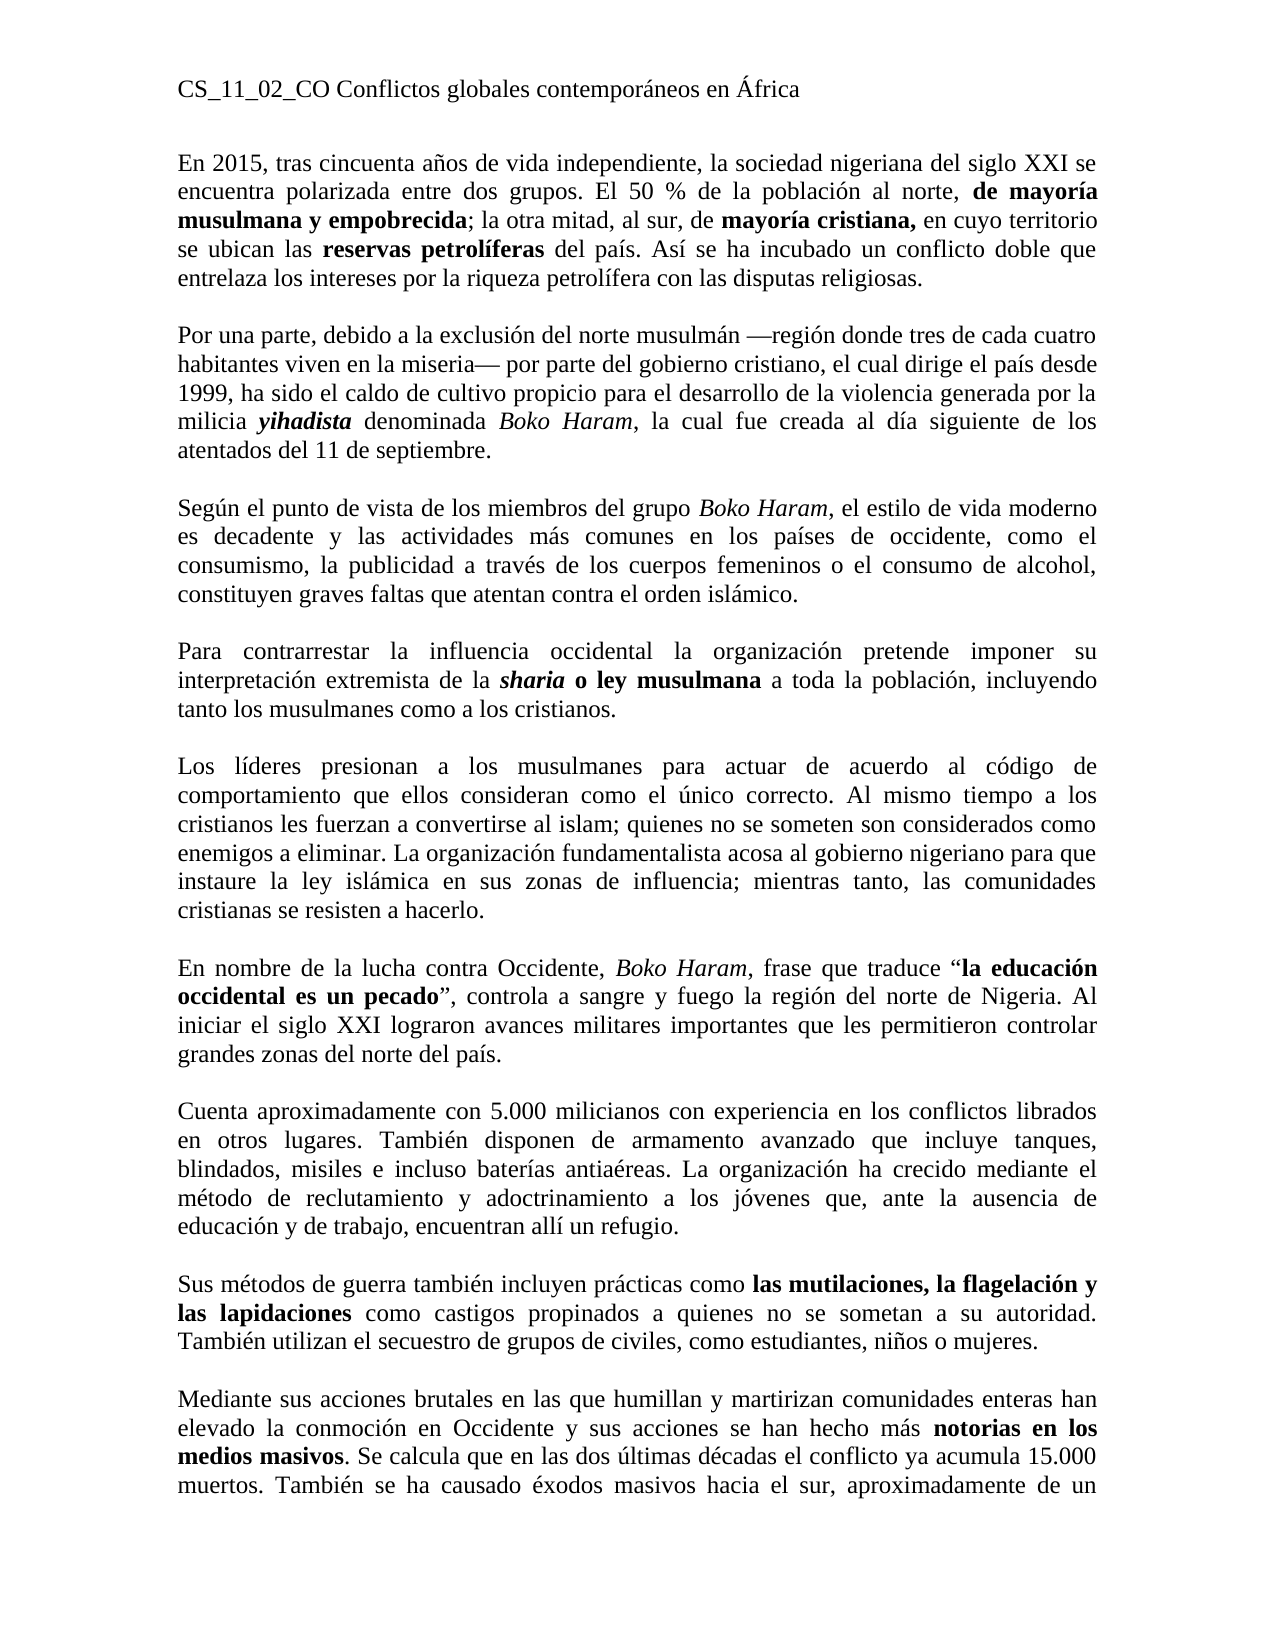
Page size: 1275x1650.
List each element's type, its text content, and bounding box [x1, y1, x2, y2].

text Sus métodos de guerra también incluyen prácticas como las mutilaciones, la flagelación y las lapidaciones como castigos propinados a quienes no se sometan a su autoridad. También utilizan el secuestro de grupos de civiles, como estudiantes, niños o mujeres. [177, 1269, 1098, 1355]
text Según el punto de vista de los miembros del grupo Boko Haram, el estilo de vida moderno es decadente y las actividades más comunes en los países de occidente, como el consumismo, la publicidad a través de los cuerpos femeninos o el consumo de alcohol, constituyen graves faltas que atentan contra el orden islámico. [177, 493, 1098, 608]
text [177, 1384, 1098, 1499]
text En nombre de la lucha contra Occidente, Boko Haram, frase que traduce “la educación occidental es un pecado”, controla a sangre y fuego la región del norte de Nigeria. Al iniciar el siglo XXI lograron avances militares importantes que les permitieron controlar grandes zonas del norte del país. [177, 953, 1098, 1068]
text Cuenta aproximadamente con 5.000 milicianos con experiencia en los conflictos librados en otros lugares. También disponen de armamento avanzado que incluye tanques, blindados, misiles e incluso baterías antiaéreas. La organización ha crecido mediante el método de reclutamiento y adoctrinamiento a los jóvenes que, ante la ausencia de educación y de trabajo, encuentran allí un refugio. [177, 1096, 1098, 1240]
text Los líderes presionan a los musulmanes para actuar de acuerdo al código de comportamiento que ellos consideran como el único correcto. Al mismo tiempo a los cristianos les fuerzan a convertirse al islam; quienes no se someten son considerados como enemigos a eliminar. La organización fundamentalista acosa al gobierno nigeriano para que instaure la ley islámica en sus zonas de influencia; mientras tanto, las comunidades cristianas se resisten a hacerlo. [177, 751, 1098, 924]
text Por una parte, debido a la exclusión del norte musulmán —región donde tres de cada cuatro habitantes viven en la miseria— por parte del gobierno cristiano, el cual dirige el país desde 1999, ha sido el caldo de cultivo propicio para el desarrollo de la violencia generada por la milicia yihadista denominada Boko Haram, la cual fue creada al día siguiente de los atentados del 11 de septiembre. [177, 320, 1098, 464]
text En 2015, tras cincuenta años de vida independiente, la sociedad nigeriana del siglo XXI se encuentra polarizada entre dos grupos. El 50 % de la población al norte, de mayoría musulmana y empobrecida; la otra mitad, al sur, de mayoría cristiana, en cuyo territorio se ubican las reservas petrolíferas del país. Así se ha incubado un conflicto doble que entrelaza los intereses por la riqueza petrolífera con las disputas religiosas. [177, 148, 1098, 291]
text Para contrarrestar la influencia occidental la organización pretende imponer su interpretación extremista de la sharia o ley musulmana a toda la población, incluyendo tanto los musulmanes como a los cristianos. [177, 636, 1098, 723]
